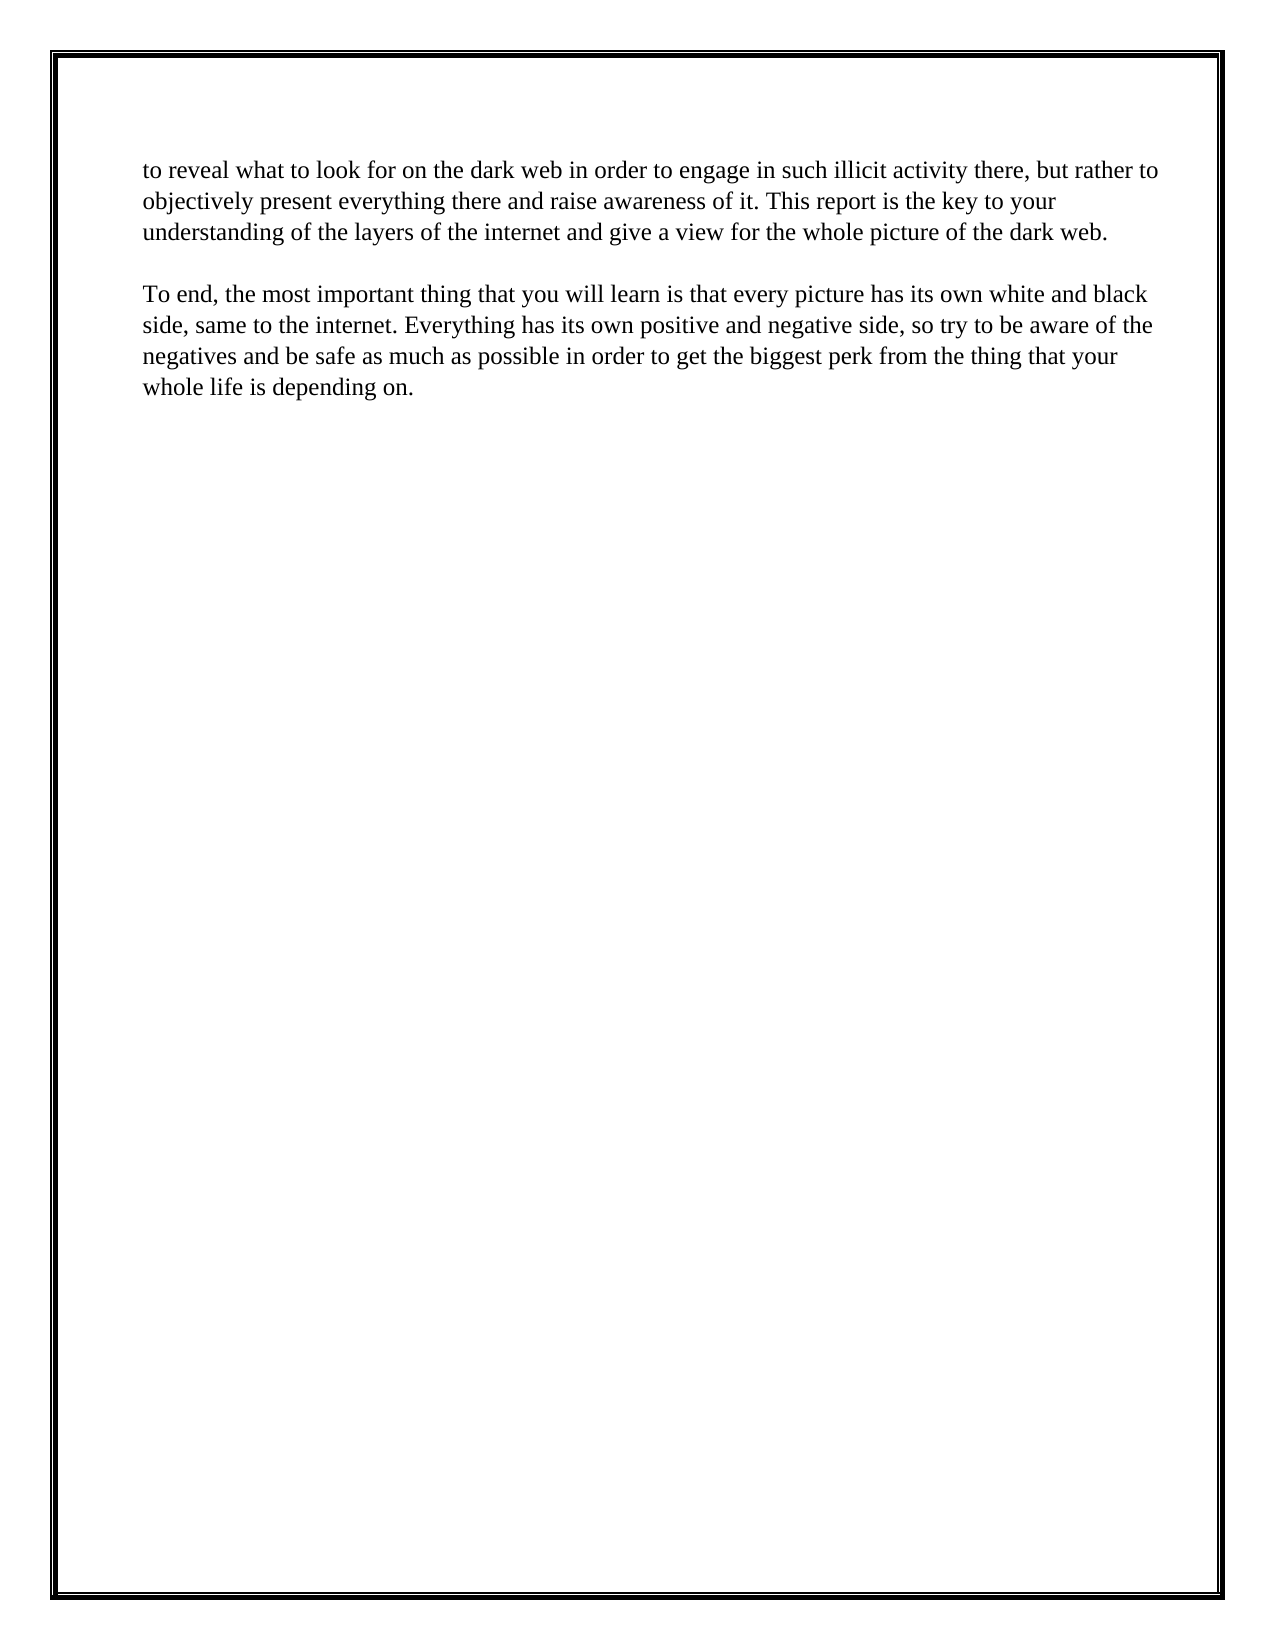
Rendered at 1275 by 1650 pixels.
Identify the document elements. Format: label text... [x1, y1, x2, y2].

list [142, 155, 1170, 246]
list To end, the most important thing that you will learn is that every picture has its own white and black side, same to the internet. Everything has its own positive and negative side, so try to be aware of the negatives and be safe as much as possible in order to get the biggest perk from the thing that your whole life is depending on. [142, 279, 1170, 401]
